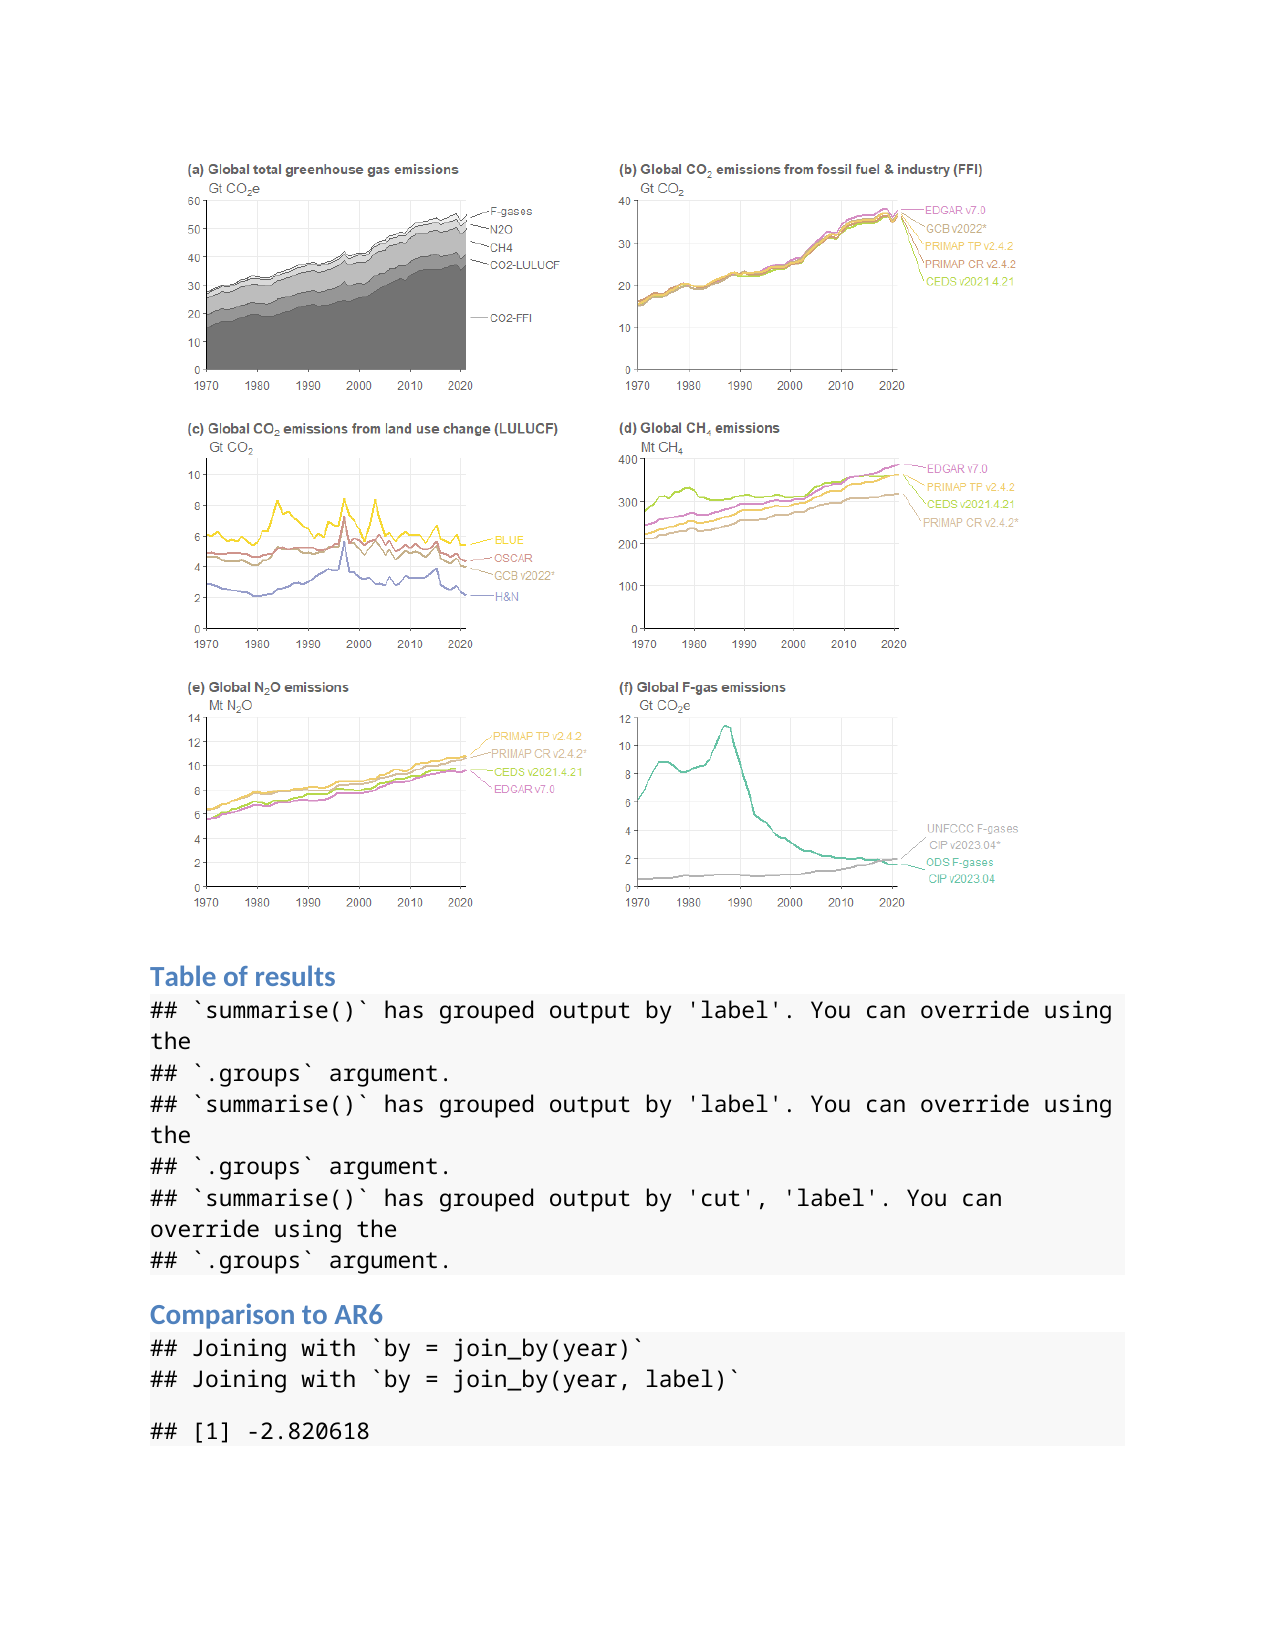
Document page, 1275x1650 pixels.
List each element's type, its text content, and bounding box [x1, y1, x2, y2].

picture [168, 150, 1044, 938]
text ## [1] -2.820618 [150, 1415, 1125, 1446]
subtitle Table of results [150, 958, 1125, 994]
text ## Joining with `by = join_by(year)` ## Joining with `by = join_by(year, label)` [150, 1332, 1125, 1394]
text ## `summarise()` has grouped output by 'label'. You can override using the ## `.groups` argument. ## `summarise()` has grouped output by 'label'. You can override using the ## `.groups` argument. ## `summarise()` has grouped output by 'cut', 'label'. You can override using the ## `.groups` argument. [150, 994, 1125, 1275]
subtitle Comparison to AR6 [150, 1296, 1125, 1332]
